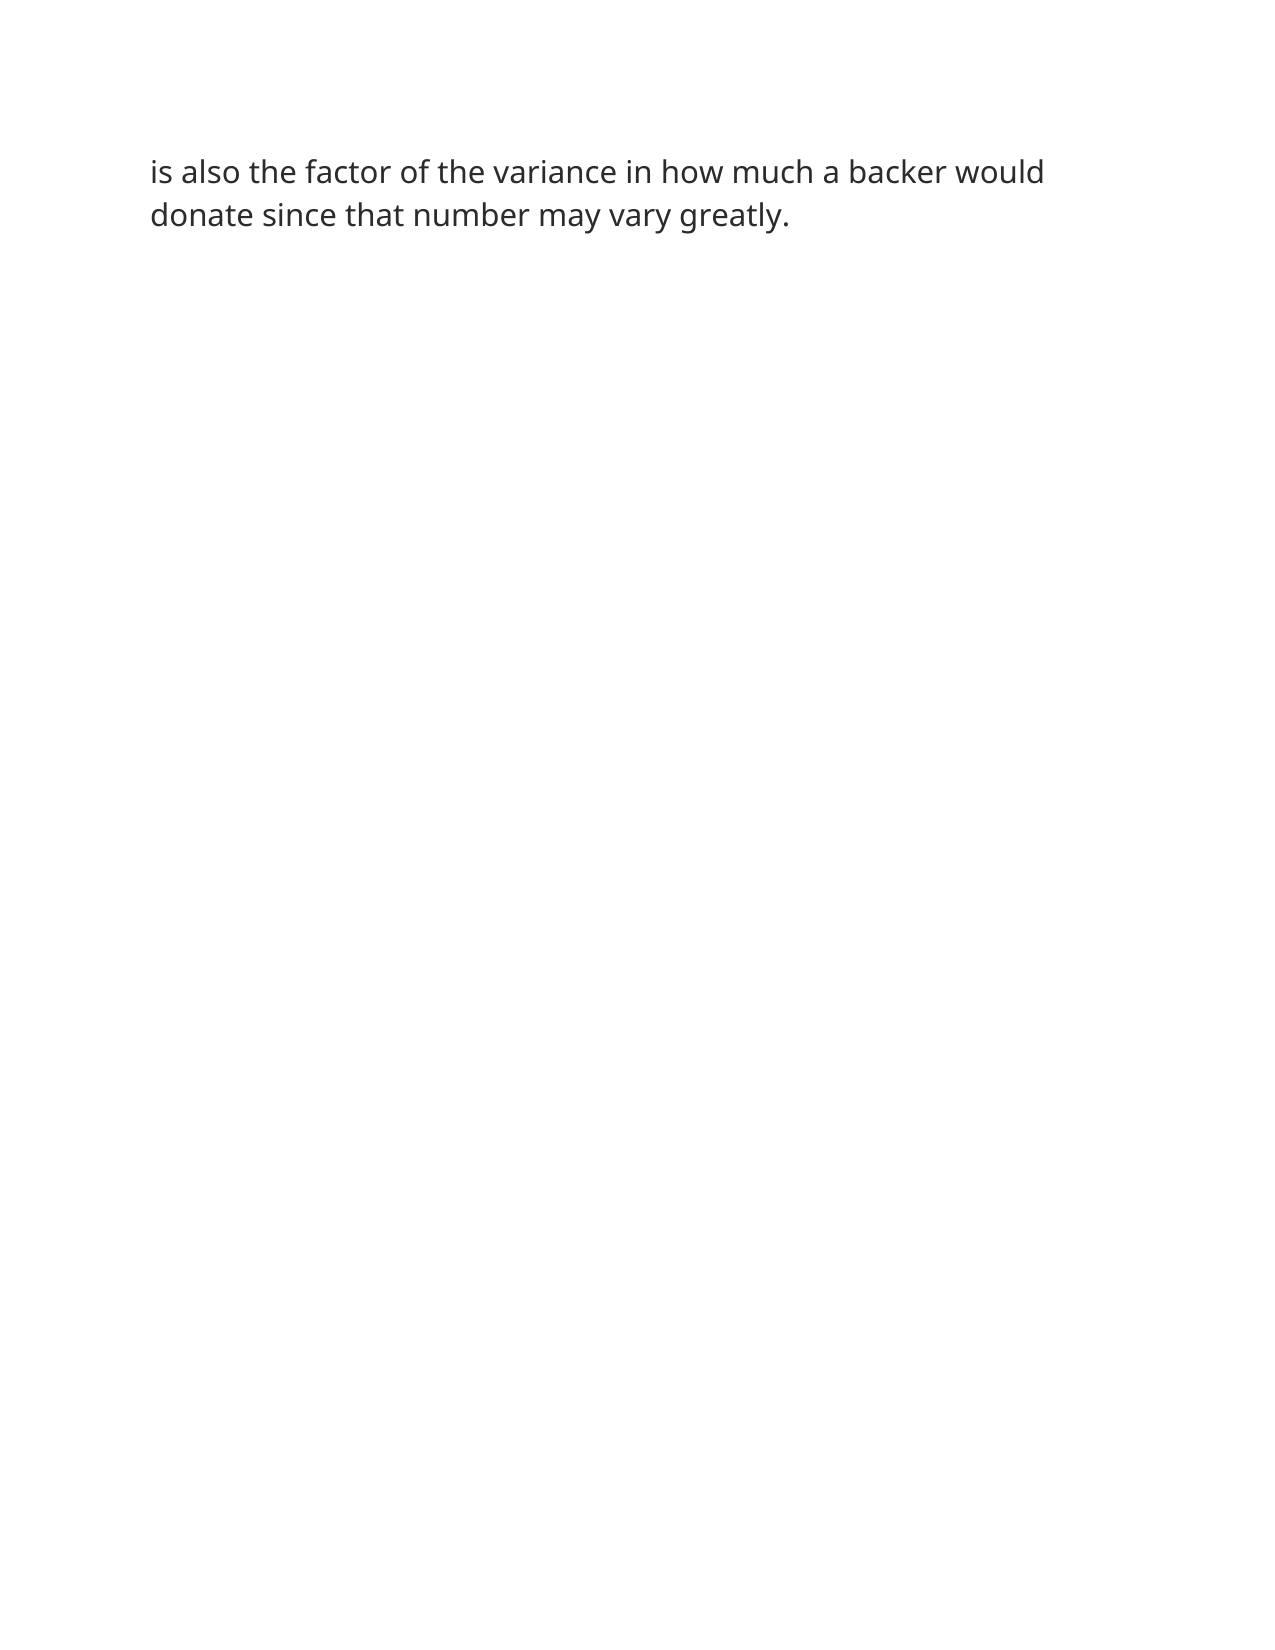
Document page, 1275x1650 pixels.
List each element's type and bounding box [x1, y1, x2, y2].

text [150, 150, 1125, 235]
